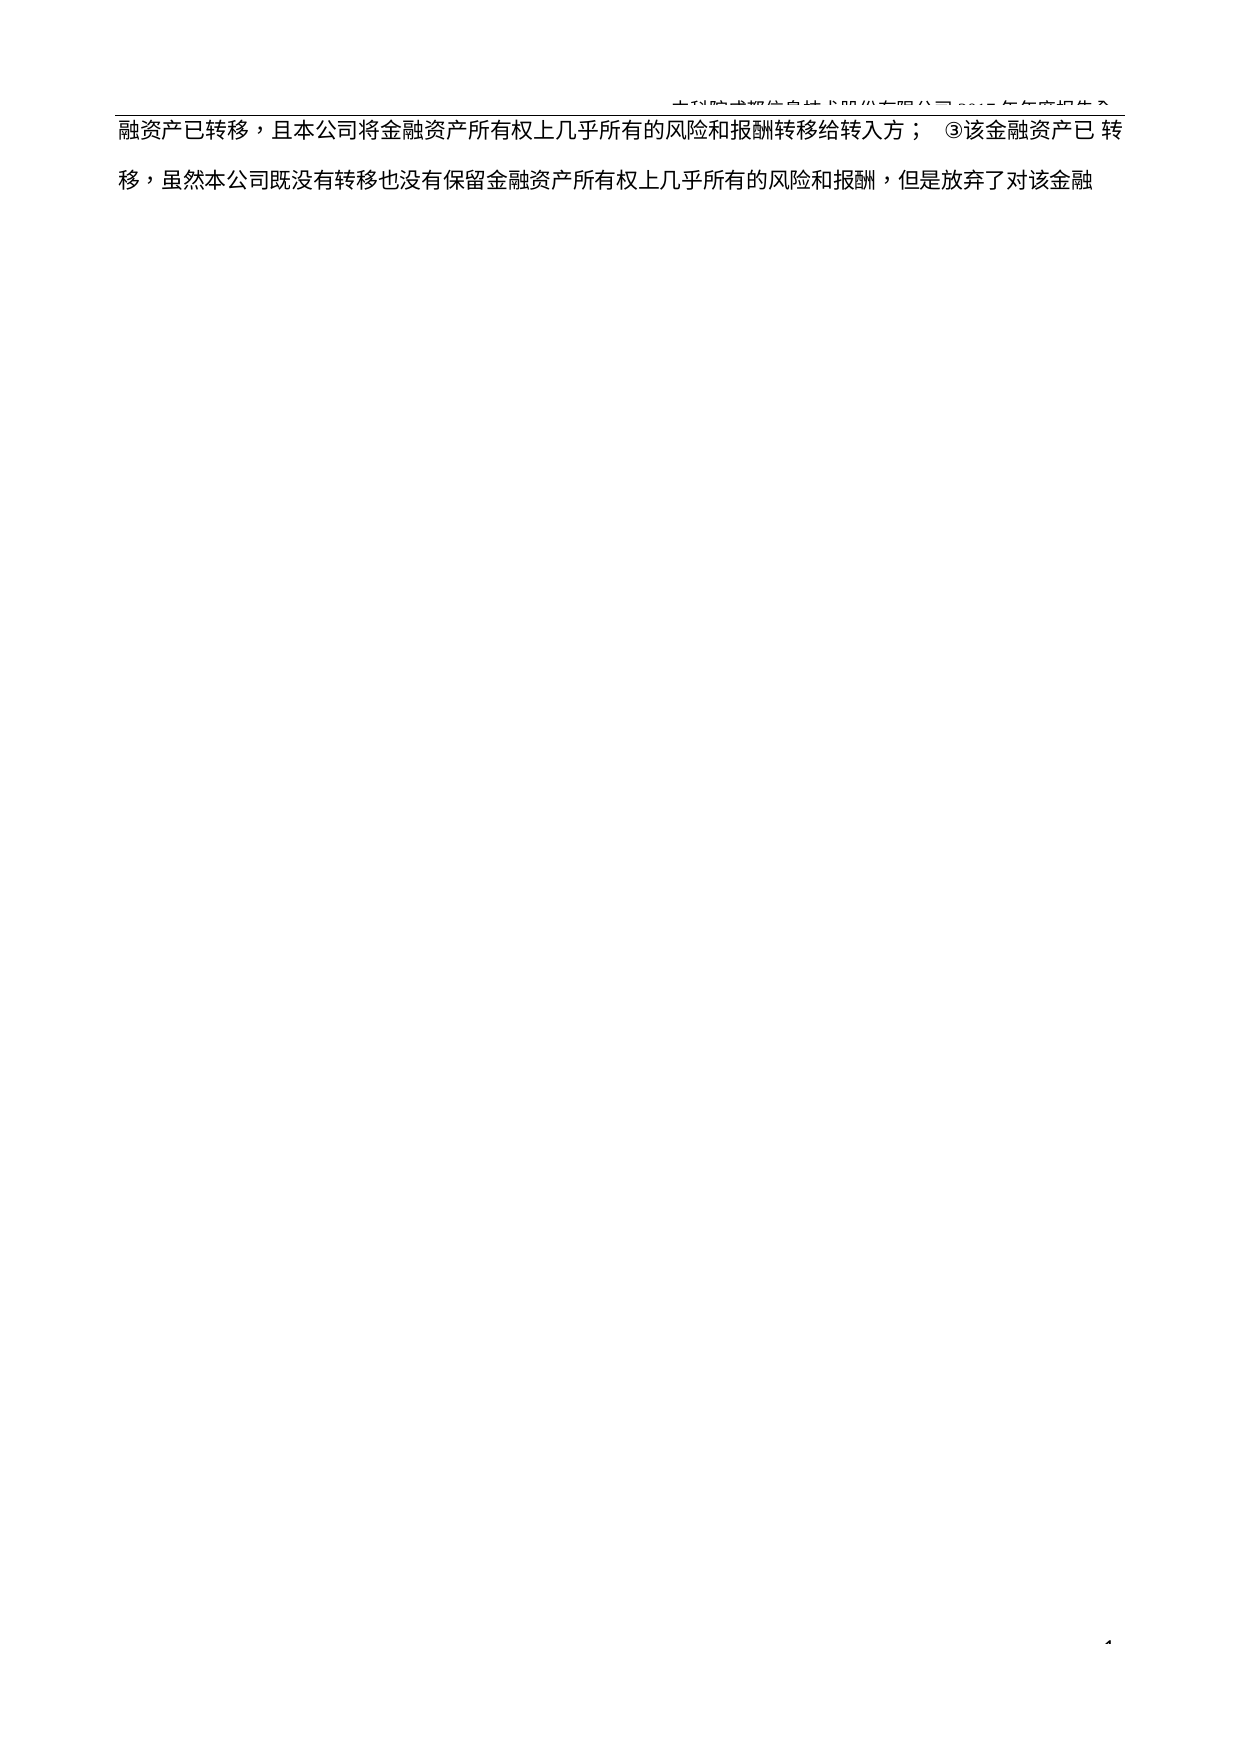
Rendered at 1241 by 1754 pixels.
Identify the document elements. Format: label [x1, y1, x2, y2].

text [118, 114, 1123, 195]
